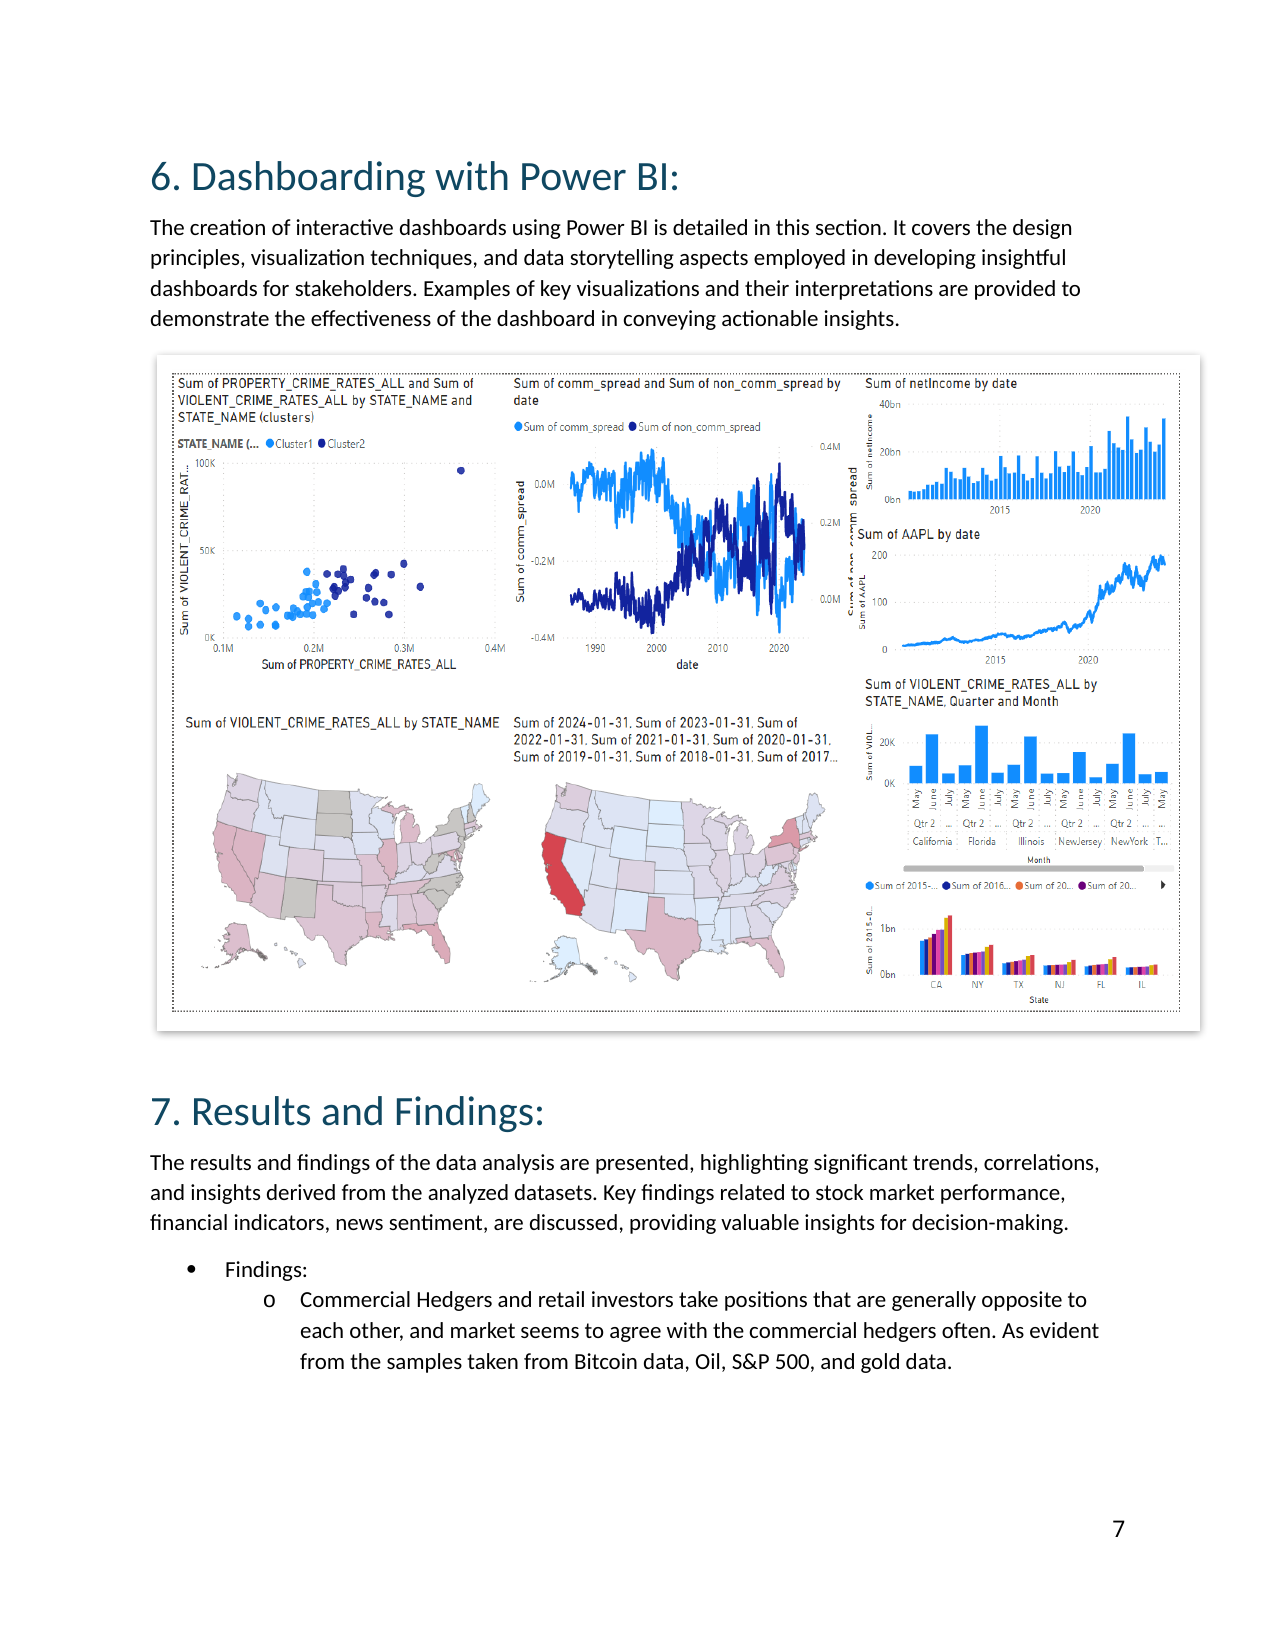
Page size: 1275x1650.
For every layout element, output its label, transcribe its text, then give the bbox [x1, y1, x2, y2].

subtitle 6. Dashboarding with Power BI: [150, 150, 1125, 201]
list Commercial Hedgers and retail investors take positions that are generally opposite to each other, and market seems to agree with the commercial hedgers often. As evident from the samples taken from Bitcoin data, Oil, S&P 500, and gold data. [262, 1285, 1125, 1375]
subtitle 7. Results and Findings: [150, 1084, 1125, 1135]
list Findings: [187, 1255, 1125, 1283]
text The creation of interactive dashboards using Power BI is detailed in this section. It covers the design principles, visualization techniques, and data storytelling aspects employed in developing insightful dashboards for stakeholders. Examples of key visualizations and their interpretations are provided to demonstrate the effectiveness of the dashboard in conveying actionable insights. [150, 213, 1125, 332]
text The results and findings of the data analysis are presented, highlighting significant trends, correlations, and insights derived from the analyzed datasets. Key findings related to stock market performance, financial indicators, news sentiment, are discussed, providing valuable insights for decision-making. [150, 1148, 1125, 1236]
picture [172, 369, 1186, 1016]
